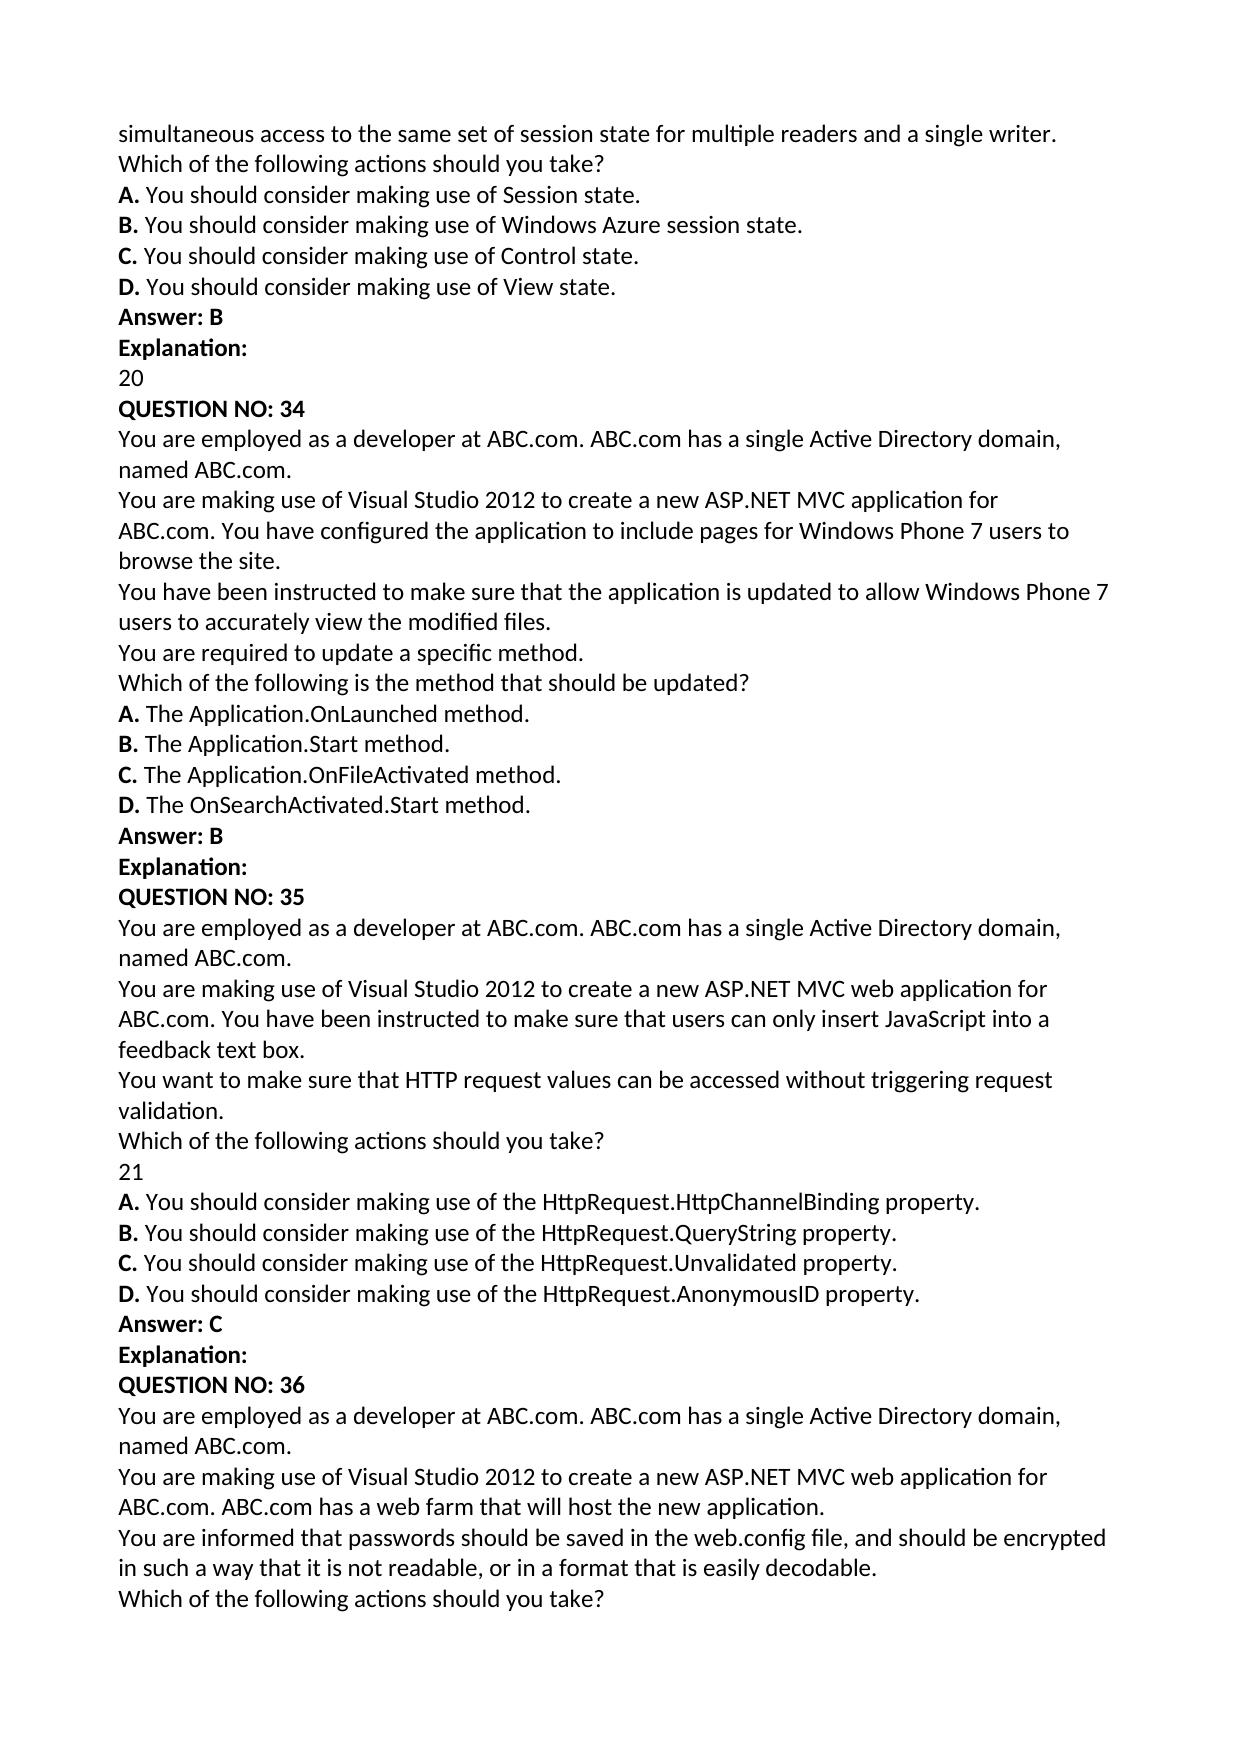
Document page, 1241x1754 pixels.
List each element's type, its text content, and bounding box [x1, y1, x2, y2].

text Which of the following is the method that should be updated? [118, 667, 1122, 698]
text ABC.com. You have been instructed to make sure that users can only insert JavaScript into a [118, 1003, 1122, 1034]
text A. The Application.OnLaunched method. [118, 698, 1122, 728]
text B. You should consider making use of the HttpRequest.QueryString property. [118, 1217, 1122, 1247]
text QUESTION NO: 34 [118, 393, 1122, 423]
text Explanation: [118, 332, 1122, 362]
text users to accurately view the modified files. [118, 606, 1122, 637]
text QUESTION NO: 36 [118, 1369, 1122, 1400]
text You are employed as a developer at ABC.com. ABC.com has a single Active Directory domain, [118, 423, 1122, 454]
text named ABC.com. [118, 454, 1122, 484]
text simultaneous access to the same set of session state for multiple readers and a single writer. [118, 118, 1122, 149]
text You are informed that passwords should be saved in the web.config file, and should be encrypted [118, 1522, 1122, 1553]
text You have been instructed to make sure that the application is updated to allow Windows Phone 7 [118, 576, 1122, 606]
text ABC.com. ABC.com has a web farm that will host the new application. [118, 1492, 1122, 1522]
text browse the site. [118, 545, 1122, 576]
text A. You should consider making use of Session state. [118, 179, 1122, 210]
text C. You should consider making use of the HttpRequest.Unvalidated property. [118, 1247, 1122, 1278]
text B. You should consider making use of Windows Azure session state. [118, 210, 1122, 240]
text You want to make sure that HTTP request values can be accessed without triggering request [118, 1064, 1122, 1095]
text You are employed as a developer at ABC.com. ABC.com has a single Active Directory domain, [118, 912, 1122, 942]
text in such a way that it is not readable, or in a format that is easily decodable. [118, 1553, 1122, 1583]
text A. You should consider making use of the HttpRequest.HttpChannelBinding property. [118, 1186, 1122, 1217]
text ABC.com. You have configured the application to include pages for Windows Phone 7 users to [118, 515, 1122, 545]
text Which of the following actions should you take? [118, 149, 1122, 179]
text QUESTION NO: 35 [118, 881, 1122, 912]
text Which of the following actions should you take? [118, 1125, 1122, 1156]
text C. The Application.OnFileActivated method. [118, 759, 1122, 789]
text You are required to update a specific method. [118, 637, 1122, 667]
text named ABC.com. [118, 942, 1122, 973]
text You are employed as a developer at ABC.com. ABC.com has a single Active Directory domain, [118, 1400, 1122, 1431]
text feedback text box. [118, 1034, 1122, 1064]
text Explanation: [118, 851, 1122, 881]
text Answer: B [118, 301, 1122, 332]
text You are making use of Visual Studio 2012 to create a new ASP.NET MVC application for [118, 484, 1122, 515]
text B. The Application.Start method. [118, 728, 1122, 759]
text You are making use of Visual Studio 2012 to create a new ASP.NET MVC web application for [118, 973, 1122, 1003]
text Answer: B [118, 820, 1122, 851]
text named ABC.com. [118, 1431, 1122, 1461]
text D. You should consider making use of the HttpRequest.AnonymousID property. [118, 1278, 1122, 1308]
text D. You should consider making use of View state. [118, 271, 1122, 301]
text C. You should consider making use of Control state. [118, 240, 1122, 271]
text 20 [118, 362, 1122, 393]
text Which of the following actions should you take? [118, 1583, 1122, 1614]
text Answer: C [118, 1308, 1122, 1339]
text validation. [118, 1095, 1122, 1125]
text You are making use of Visual Studio 2012 to create a new ASP.NET MVC web application for [118, 1461, 1122, 1492]
text D. The OnSearchActivated.Start method. [118, 789, 1122, 820]
text Explanation: [118, 1339, 1122, 1369]
text 21 [118, 1156, 1122, 1186]
